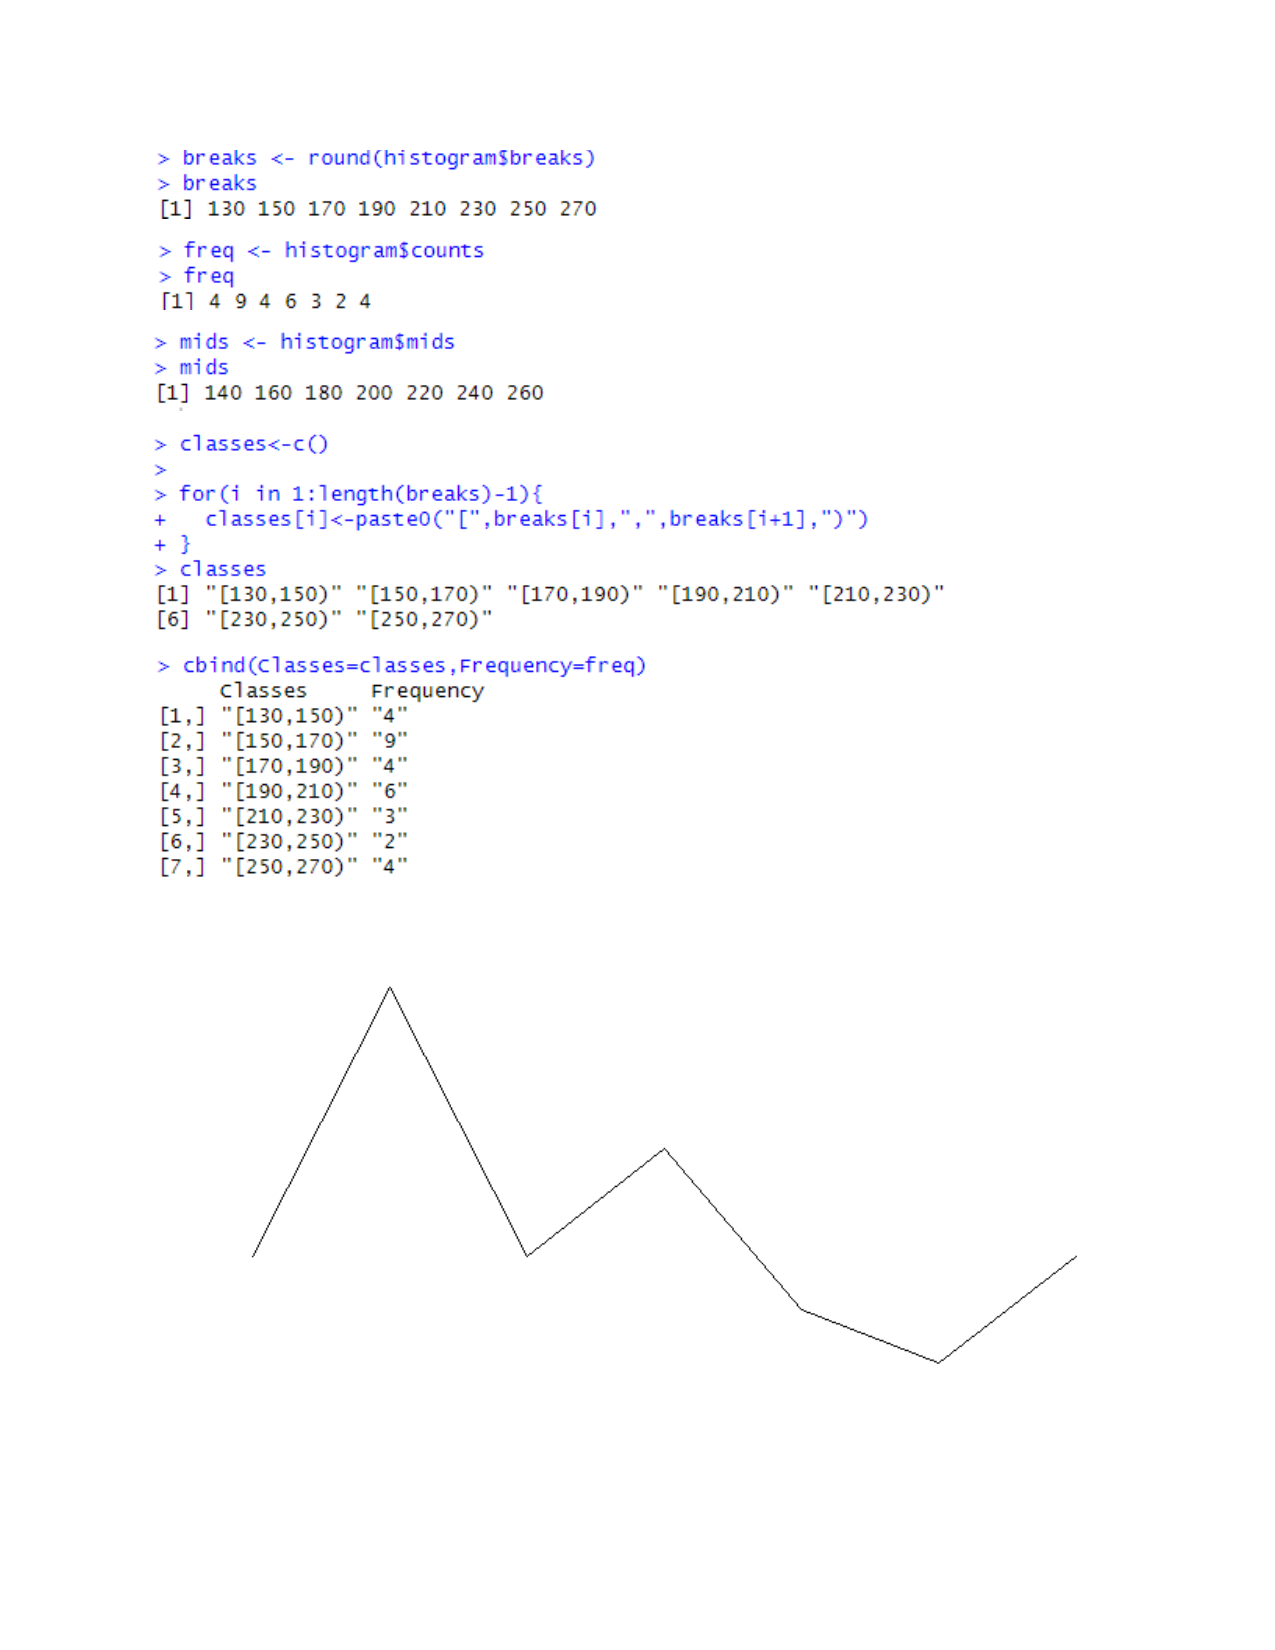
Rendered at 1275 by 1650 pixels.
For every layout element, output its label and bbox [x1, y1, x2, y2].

picture [150, 652, 712, 880]
picture [150, 901, 1125, 1434]
picture [150, 240, 522, 310]
picture [150, 331, 585, 411]
picture [150, 432, 963, 631]
picture [150, 150, 602, 219]
